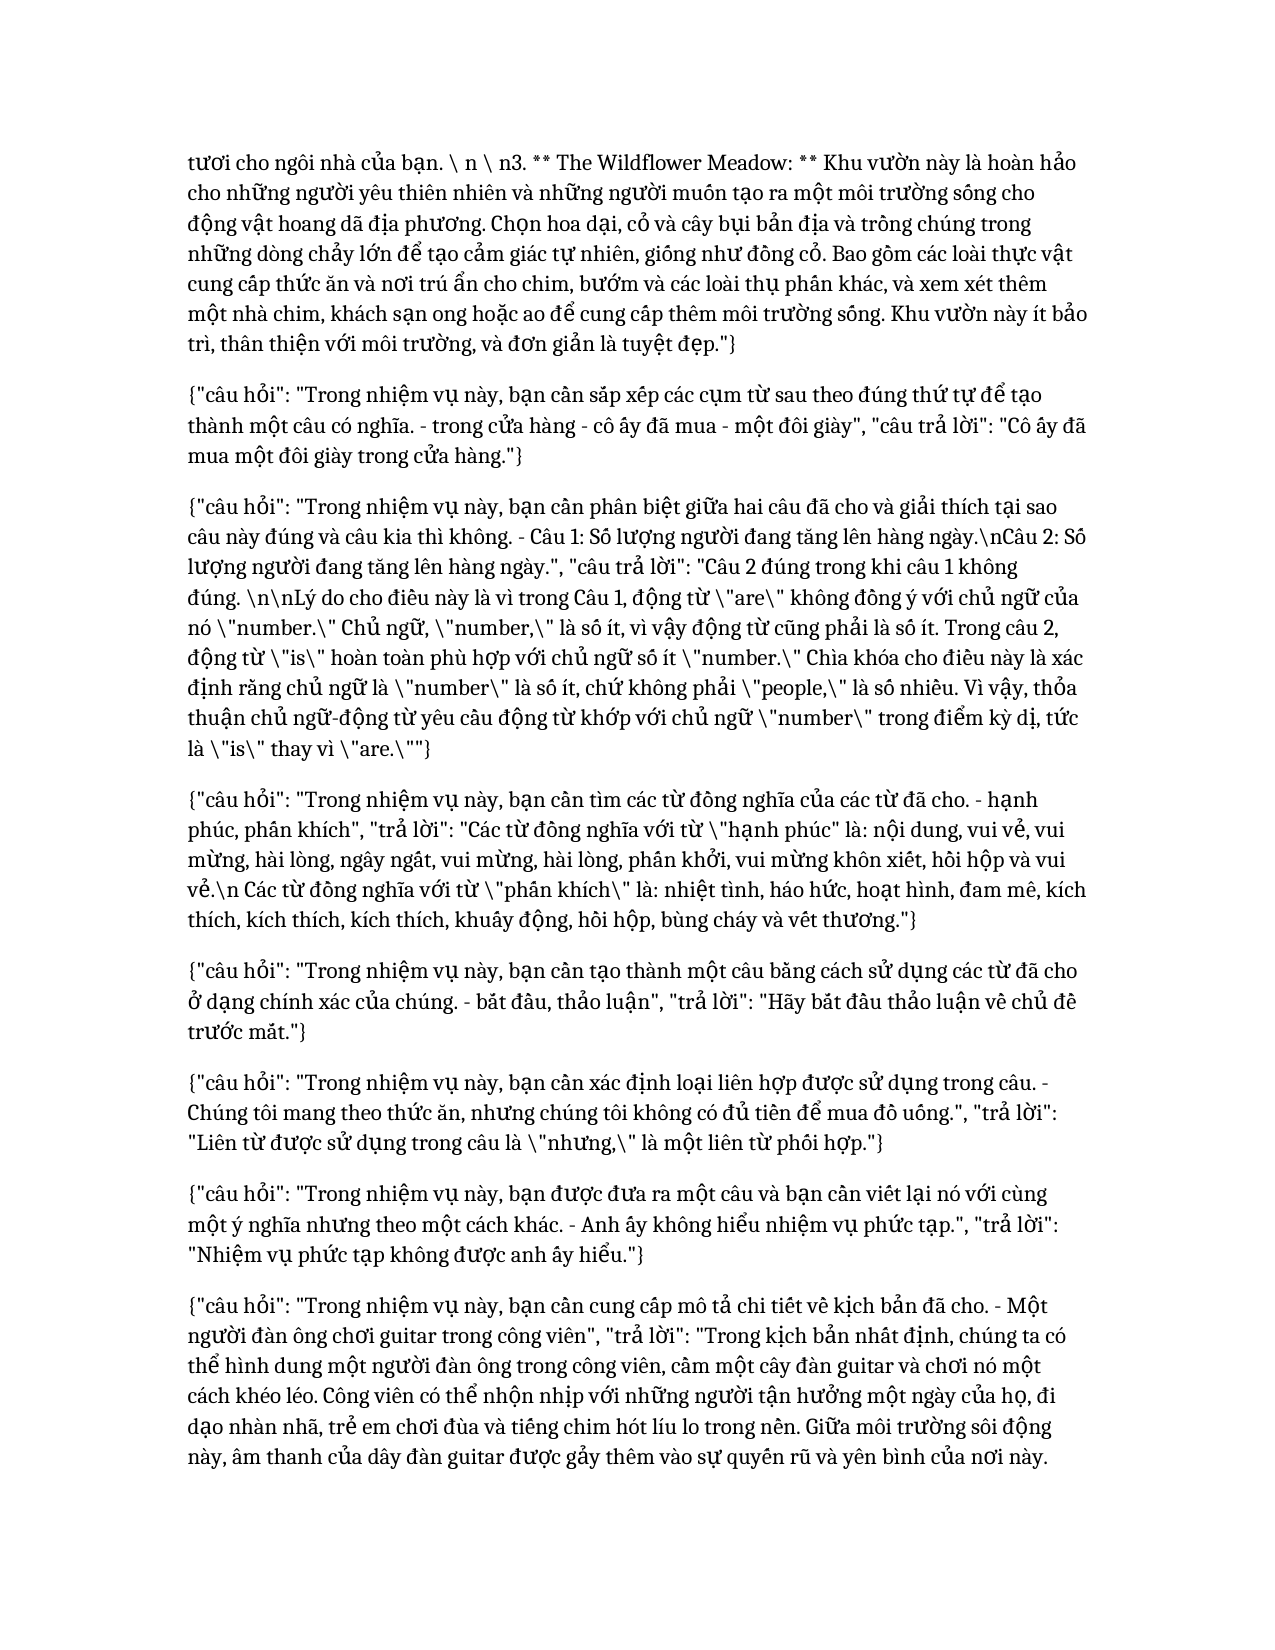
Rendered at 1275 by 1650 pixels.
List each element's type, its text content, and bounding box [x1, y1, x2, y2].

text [187, 1293, 1087, 1470]
text {"câu hỏi": "Trong nhiệm vụ này, bạn cần phân biệt giữa hai câu đã cho và giải thích tại sao câu này đúng và câu kia thì không. - Câu 1: Số lượng người đang tăng lên hàng ngày.\nCâu 2: Số lượng người đang tăng lên hàng ngày.", "câu trả lời": "Câu 2 đúng trong khi câu 1 không đúng. \n\nLý do cho điều này là vì trong Câu 1, động từ \"are\" không đồng ý với chủ ngữ của nó \"number.\" Chủ ngữ, \"number,\" là số ít, vì vậy động từ cũng phải là số ít. Trong câu 2, động từ \"is\" hoàn toàn phù hợp với chủ ngữ số ít \"number.\" Chìa khóa cho điều này là xác định rằng chủ ngữ là \"number\" là số ít, chứ không phải \"people,\" là số nhiều. Vì vậy, thỏa thuận chủ ngữ-động từ yêu cầu động từ khớp với chủ ngữ \"number\" trong điểm kỳ dị, tức là \"is\" thay vì \"are.\""} [187, 494, 1087, 762]
text {"câu hỏi": "Trong nhiệm vụ này, bạn cần tạo thành một câu bằng cách sử dụng các từ đã cho ở dạng chính xác của chúng. - bắt đầu, thảo luận", "trả lời": "Hãy bắt đầu thảo luận về chủ đề trước mắt."} [187, 958, 1087, 1045]
text {"câu hỏi": "Trong nhiệm vụ này, bạn cần tìm các từ đồng nghĩa của các từ đã cho. - hạnh phúc, phấn khích", "trả lời": "Các từ đồng nghĩa với từ \"hạnh phúc" là: nội dung, vui vẻ, vui mừng, hài lòng, ngây ngất, vui mừng, hài lòng, phấn khởi, vui mừng khôn xiết, hồi hộp và vui vẻ.\n Các từ đồng nghĩa với từ \"phấn khích\" là: nhiệt tình, háo hức, hoạt hình, đam mê, kích thích, kích thích, kích thích, khuấy động, hồi hộp, bùng cháy và vết thương."} [187, 786, 1087, 934]
text {"câu hỏi": "Trong nhiệm vụ này, bạn được đưa ra một câu và bạn cần viết lại nó với cùng một ý nghĩa nhưng theo một cách khác. - Anh ấy không hiểu nhiệm vụ phức tạp.", "trả lời": "Nhiệm vụ phức tạp không được anh ấy hiểu."} [187, 1181, 1087, 1268]
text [187, 150, 1087, 358]
text {"câu hỏi": "Trong nhiệm vụ này, bạn cần xác định loại liên hợp được sử dụng trong câu. - Chúng tôi mang theo thức ăn, nhưng chúng tôi không có đủ tiền để mua đồ uống.", "trả lời": "Liên từ được sử dụng trong câu là \"nhưng,\" là một liên từ phối hợp."} [187, 1070, 1087, 1157]
text {"câu hỏi": "Trong nhiệm vụ này, bạn cần sắp xếp các cụm từ sau theo đúng thứ tự để tạo thành một câu có nghĩa. - trong cửa hàng - cô ấy đã mua - một đôi giày", "câu trả lời": "Cô ấy đã mua một đôi giày trong cửa hàng."} [187, 382, 1087, 469]
